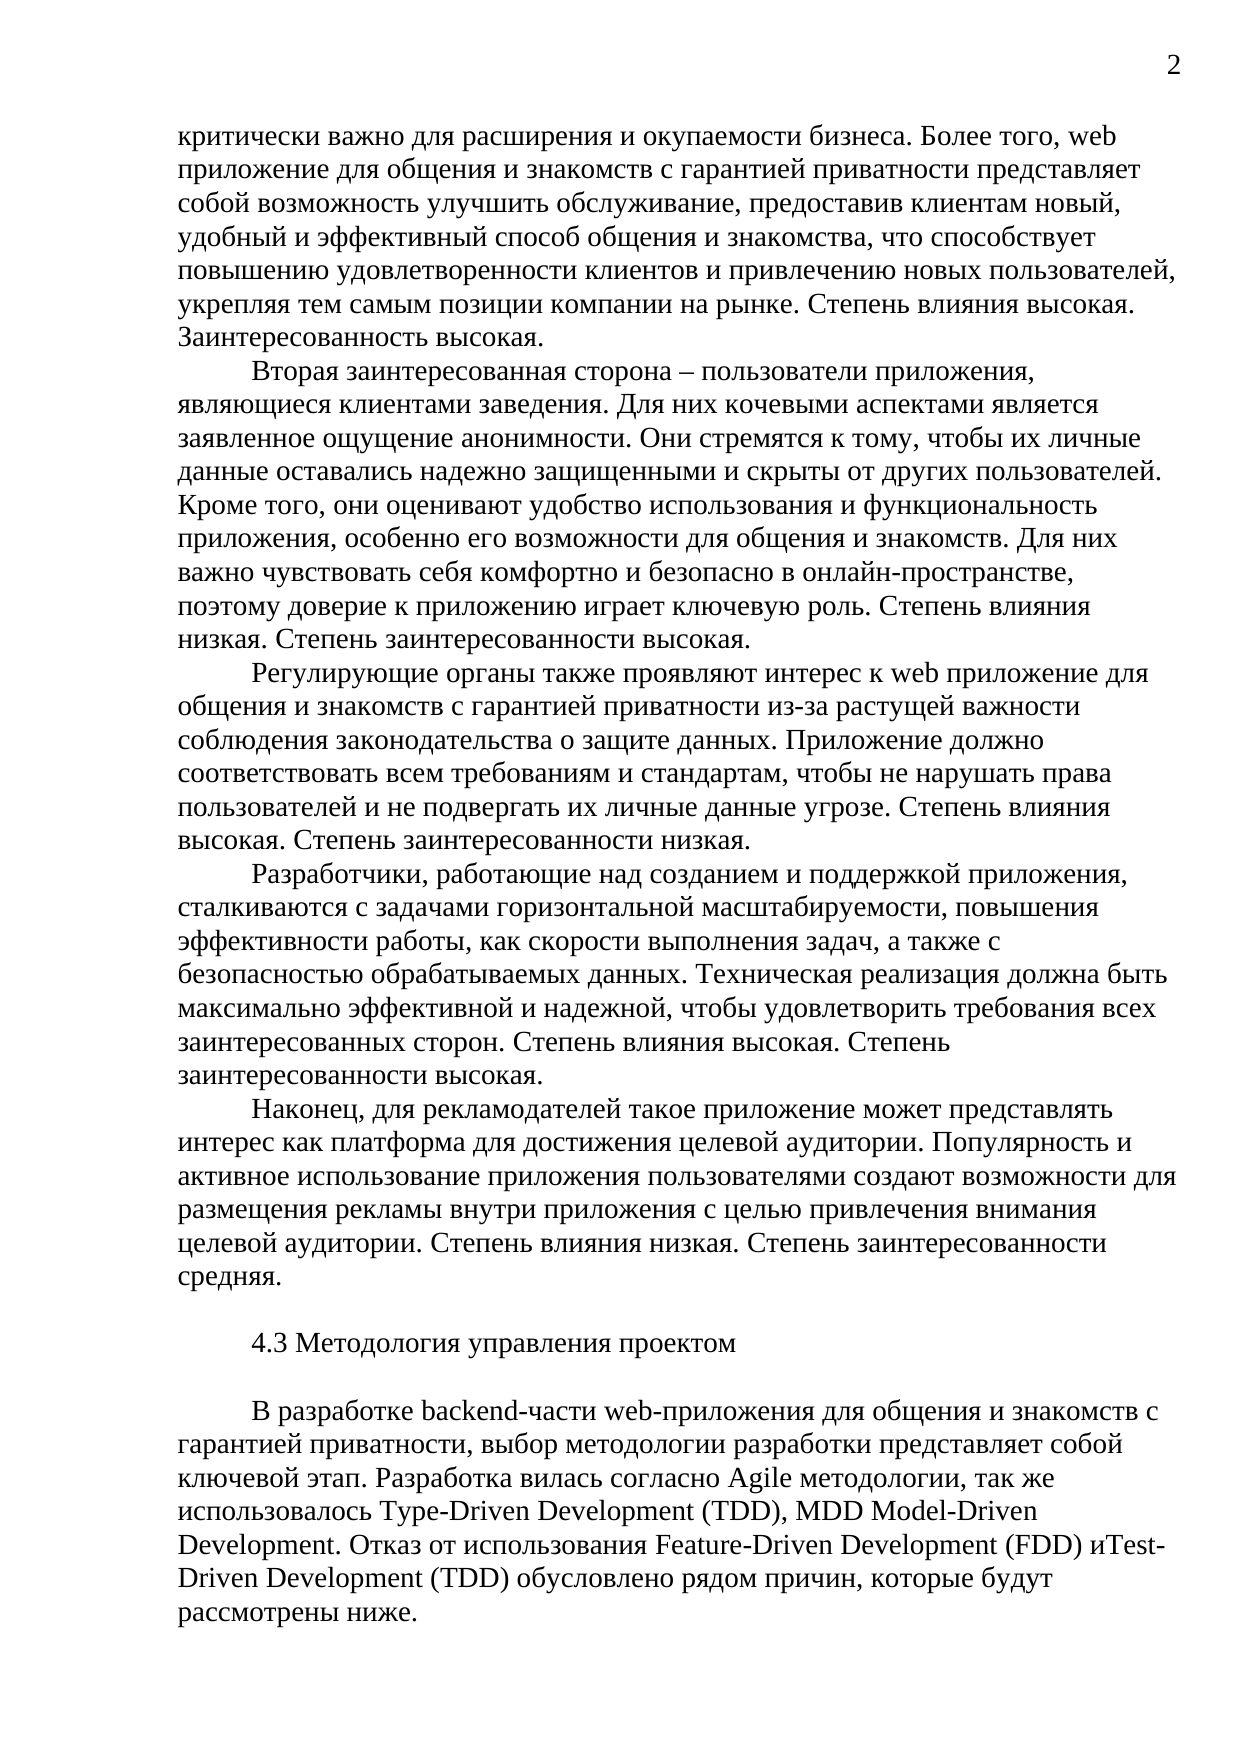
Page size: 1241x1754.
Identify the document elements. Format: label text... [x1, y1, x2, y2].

text Разработчики, работающие над созданием и поддержкой приложения, сталкиваются с задачами горизонтальной масштабируемости, повышения эффективности работы, как скорости выполнения задач, а также с безопасностью обрабатываемых данных. Техническая реализация должна быть максимально эффективной и надежной, чтобы удовлетворить требования всех заинтересованных сторон. Степень влияния высокая. Степень заинтересованности высокая. [177, 856, 1181, 1091]
text В разработке backend-части web-приложения для общения и знакомств с гарантией приватности, выбор методологии разработки представляет собой ключевой этап. Разработка вилась согласно Agile методологии, так же использовалось Type-Driven Development (TDD), MDD Model-Driven Development. Отказ от использования Feature-Driven Development (FDD) иTest-Driven Development (TDD) обусловлено рядом причин, которые будут рассмотрены ниже. [177, 1393, 1181, 1627]
text Наконец, для рекламодателей такое приложение может представлять интерес как платформа для достижения целевой аудитории. Популярность и активное использование приложения пользователями создают возможности для размещения рекламы внутри приложения с целью привлечения внимания целевой аудитории. Степень влияния низкая. Степень заинтересованности средняя. [177, 1091, 1181, 1292]
subtitle 4.3 Методология управления проектом [177, 1326, 1181, 1359]
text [177, 118, 1181, 353]
text Регулирующие органы также проявляют интерес к web приложение для общения и знакомств с гарантией приватности из-за растущей важности соблюдения законодательства о защите данных. Приложение должно соответствовать всем требованиям и стандартам, чтобы не нарушать права пользователей и не подвергать их личные данные угрозе. Степень влияния высокая. Степень заинтересованности низкая. [177, 655, 1181, 856]
text Вторая заинтересованная сторона – пользователи приложения, являющиеся клиентами заведения. Для них кочевыми аспектами является заявленное ощущение анонимности. Они стремятся к тому, чтобы их личные данные оставались надежно защищенными и скрыты от других пользователей. Кроме того, они оценивают удобство использования и функциональность приложения, особенно его возможности для общения и знакомств. Для них важно чувствовать себя комфортно и безопасно в онлайн-пространстве, поэтому доверие к приложению играет ключевую роль. Степень влияния низкая. Степень заинтересованности высокая. [177, 353, 1181, 655]
